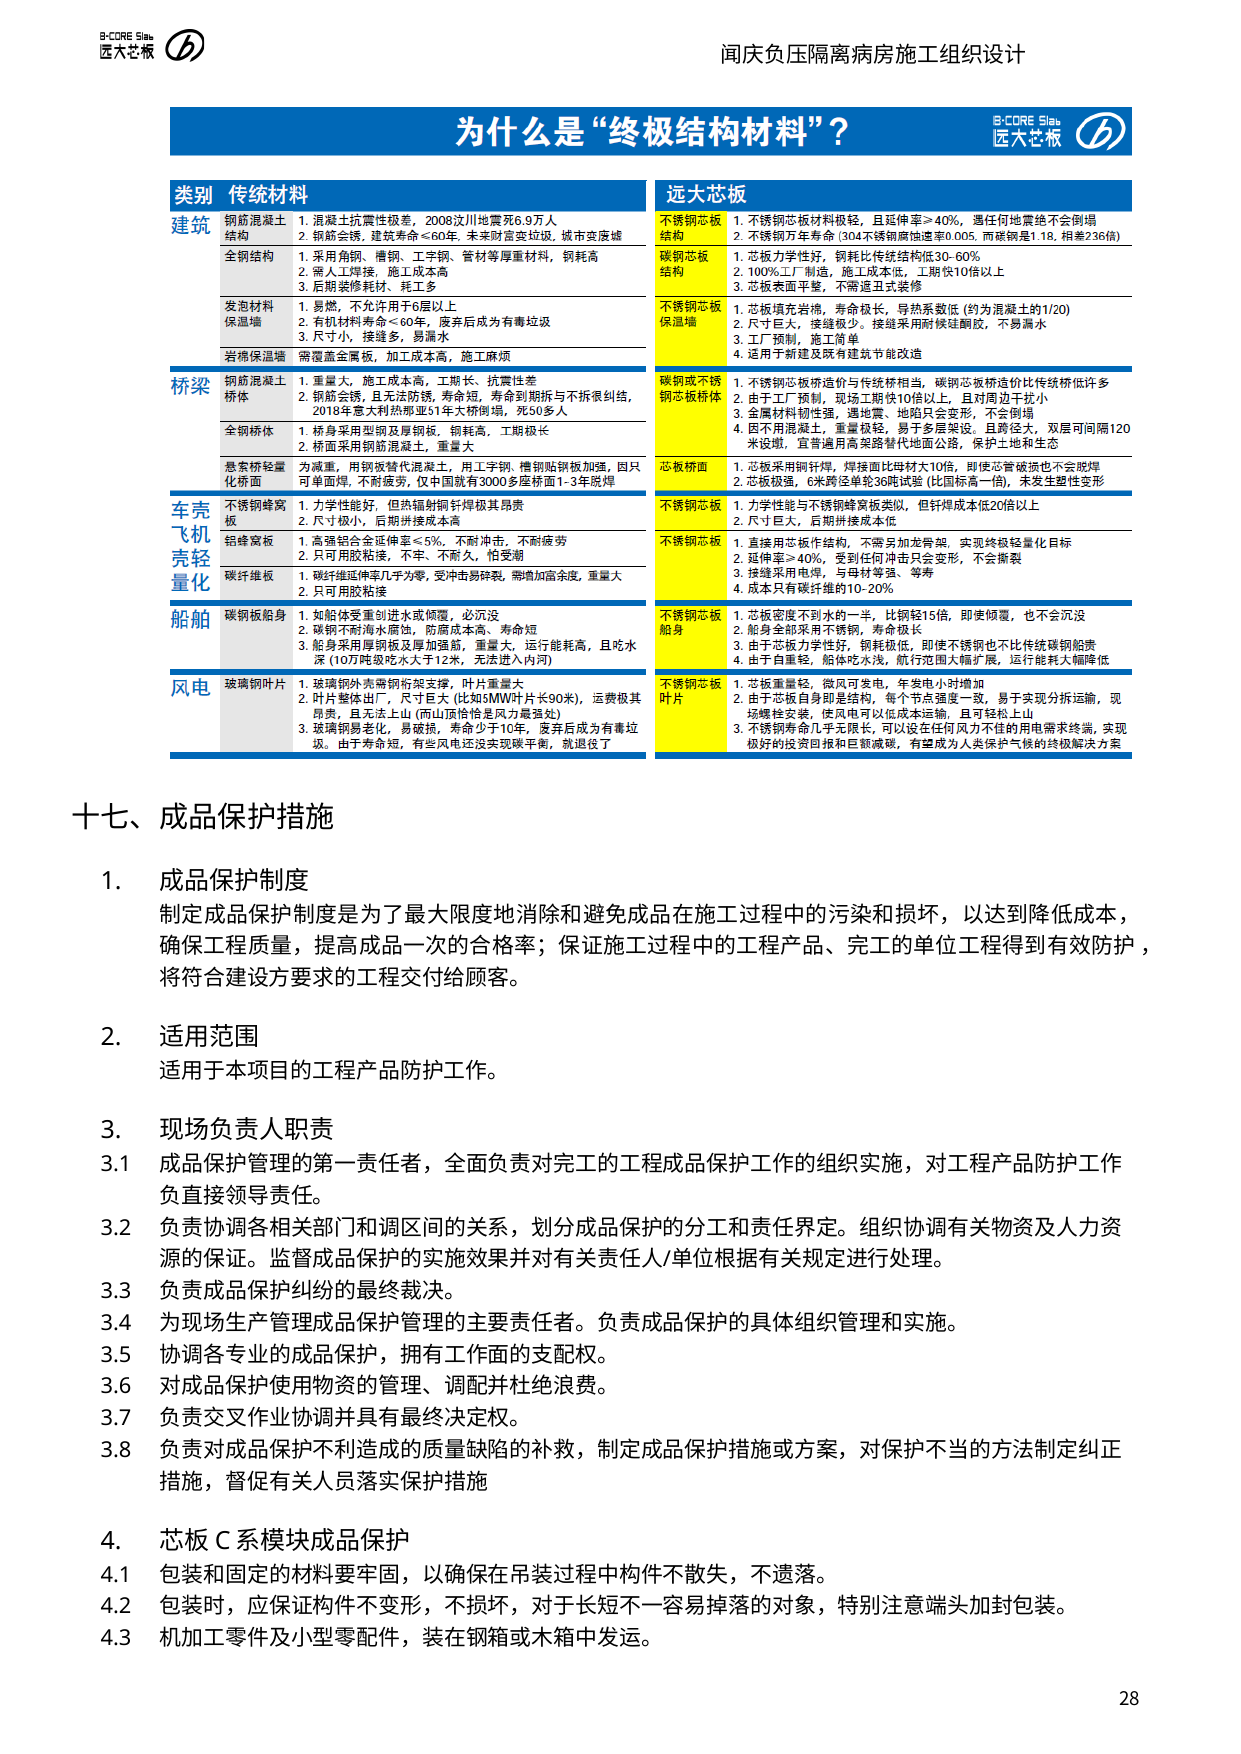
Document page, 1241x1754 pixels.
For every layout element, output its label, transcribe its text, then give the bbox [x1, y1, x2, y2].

list 成品保护措施 [71, 793, 1140, 836]
text 适用于本项目的工程产品防护工作。 [159, 1053, 1140, 1085]
list 适用范围 [100, 1017, 1140, 1053]
text 制定成品保护制度是为了最大限度地消除和避免成品在施工过程中的污染和损坏，以达到降低成本，确保工程质量，提高成品一次的合格率；保证施工过程中的工程产品、完工的单位工程得到有效防护，将符合建设方要求的工程交付给顾客。 [159, 897, 1140, 992]
list 对成品保护使用物资的管理、调配并杜绝浪费。 [100, 1368, 1140, 1400]
list 为现场生产管理成品保护管理的主要责任者。负责成品保护的具体组织管理和实施。 [100, 1305, 1140, 1337]
list 现场负责人职责 [100, 1110, 1140, 1146]
list 负责成品保护纠纷的最终裁决。 [100, 1273, 1140, 1305]
list 包装时，应保证构件不变形，不损坏，对于长短不一容易掉落的对象，特别注意端头加封包装。 [100, 1588, 1140, 1620]
list 成品保护制度 [100, 861, 1140, 897]
list 成品保护管理的第一责任者，全面负责对完工的工程成品保护工作的组织实施，对工程产品防护工作负直接领导责任。 [100, 1146, 1140, 1209]
picture [159, 100, 1139, 769]
list 芯板C系模块成品保护 [100, 1520, 1140, 1557]
list 机加工零件及小型零配件，装在钢箱或木箱中发运。 [100, 1620, 1140, 1652]
list 协调各专业的成品保护，拥有工作面的支配权。 [100, 1337, 1140, 1368]
list 负责对成品保护不利造成的质量缺陷的补救，制定成品保护措施或方案，对保护不当的方法制定纠正措施，督促有关人员落实保护措施 [100, 1432, 1140, 1495]
list 负责交叉作业协调并具有最终决定权。 [100, 1400, 1140, 1432]
list 包装和固定的材料要牢固，以确保在吊装过程中构件不散失，不遗落。 [100, 1557, 1140, 1588]
picture [100, 29, 205, 62]
list 负责协调各相关部门和调区间的关系，划分成品保护的分工和责任界定。组织协调有关物资及人力资源的保证。监督成品保护的实施效果并对有关责任人/单位根据有关规定进行处理。 [100, 1209, 1140, 1273]
